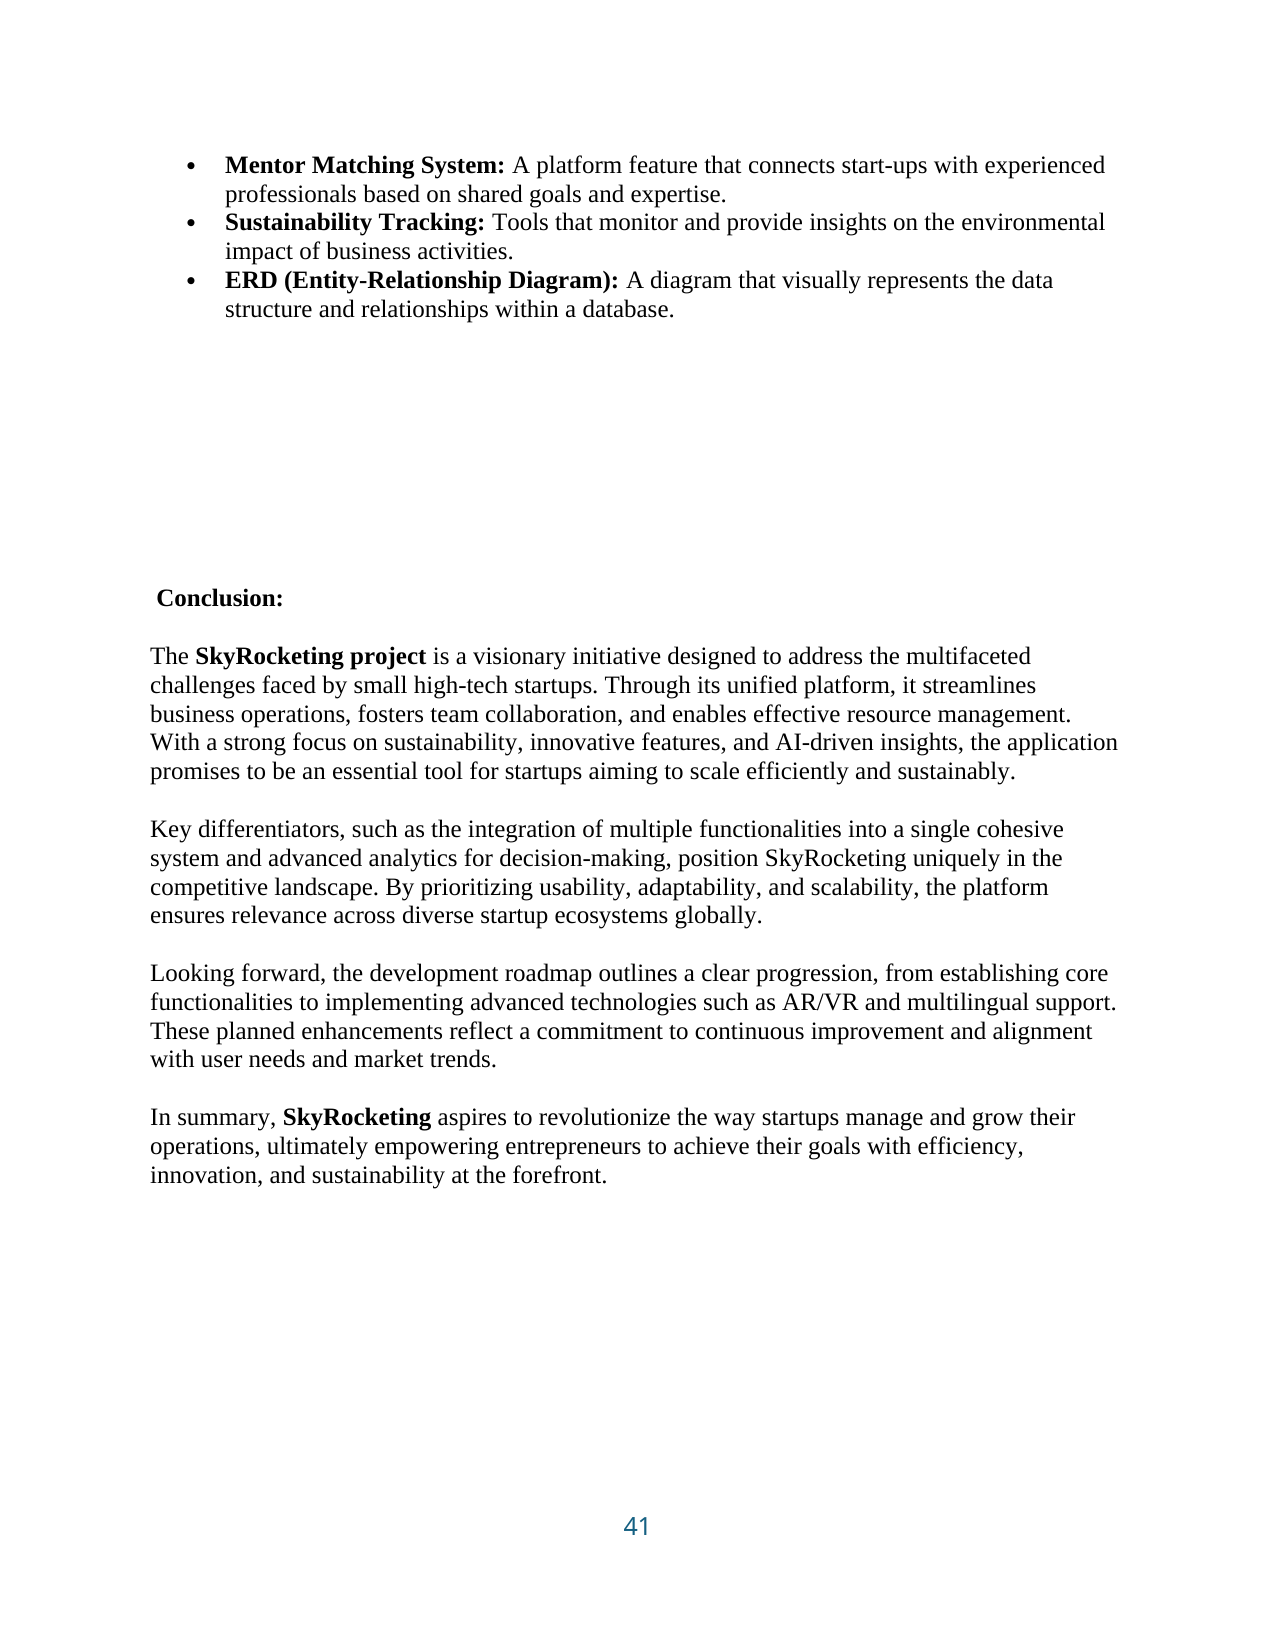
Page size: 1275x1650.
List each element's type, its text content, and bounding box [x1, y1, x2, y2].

text Conclusion: [150, 583, 1125, 612]
text The SkyRocketing project is a visionary initiative designed to address the multifaceted challenges faced by small high-tech startups. Through its unified platform, it streamlines business operations, fosters team collaboration, and enables effective resource management. With a strong focus on sustainability, innovative features, and AI-driven insights, the application promises to be an essential tool for startups aiming to scale efficiently and sustainably. [150, 641, 1125, 785]
list Mentor Matching System: A platform feature that connects start-ups with experienced professionals based on shared goals and expertise. [187, 150, 1125, 207]
list Sustainability Tracking: Tools that monitor and provide insights on the environmental impact of business activities. [187, 207, 1125, 265]
list ERD (Entity-Relationship Diagram): A diagram that visually represents the data structure and relationships within a database. [187, 265, 1125, 322]
text Key differentiators, such as the integration of multiple functionalities into a single cohesive system and advanced analytics for decision-making, position SkyRocketing uniquely in the competitive landscape. By prioritizing usability, adaptability, and scalability, the platform ensures relevance across diverse startup ecosystems globally. [150, 814, 1125, 929]
text In summary, SkyRocketing aspires to revolutionize the way startups manage and grow their operations, ultimately empowering entrepreneurs to achieve their goals with efficiency, innovation, and sustainability at the forefront. [150, 1102, 1125, 1189]
text Looking forward, the development roadmap outlines a clear progression, from establishing core functionalities to implementing advanced technologies such as AR/VR and multilingual support. These planned enhancements reflect a commitment to continuous improvement and alignment with user needs and market trends. [150, 958, 1125, 1073]
